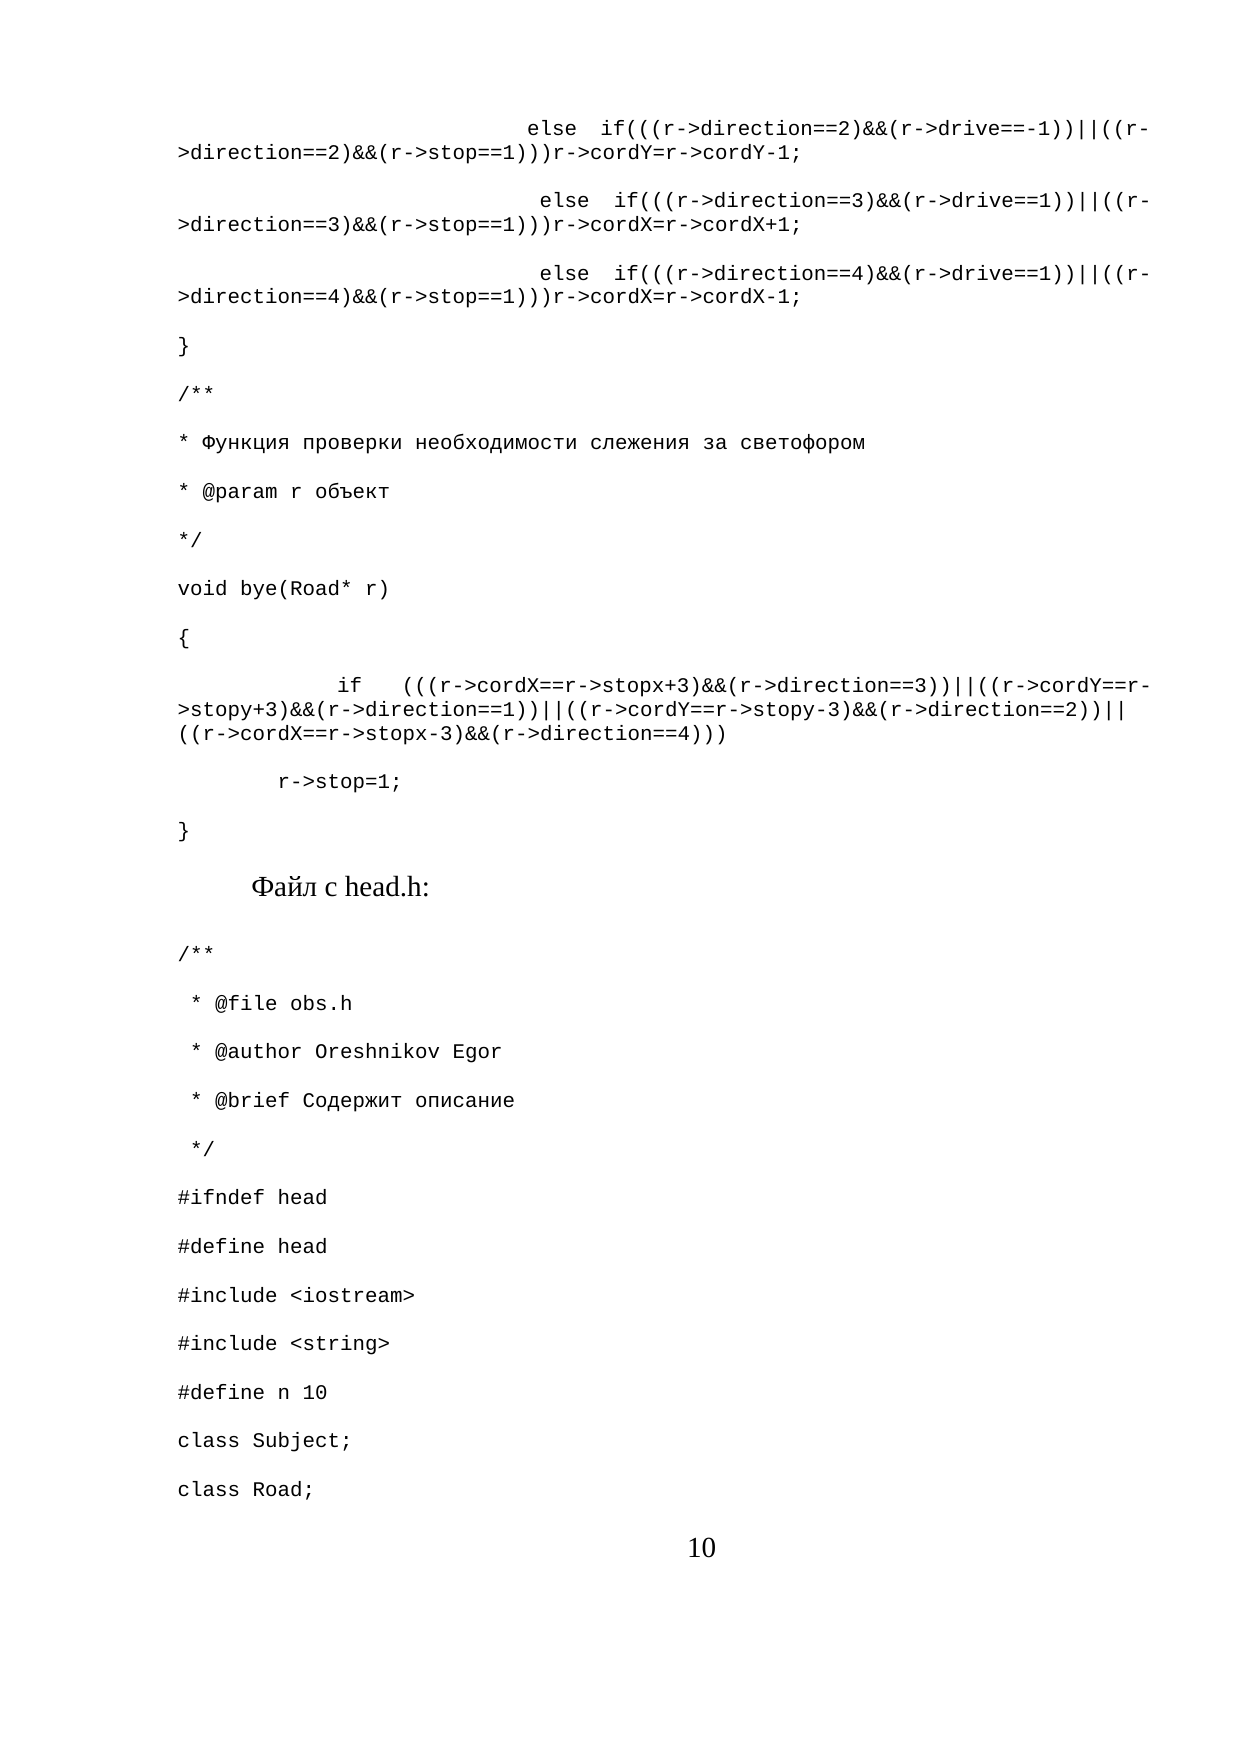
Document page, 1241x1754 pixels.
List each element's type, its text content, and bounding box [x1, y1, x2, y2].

text Файл с head.h: [177, 869, 1152, 902]
text */ [177, 529, 1152, 553]
text else if(((r->direction==3)&&(r->drive==1))||((r->direction==3)&&(r->stop==1)))r->cordX=r->cordX+1; [177, 190, 1152, 238]
text else if(((r->direction==2)&&(r->drive==-1))||((r->direction==2)&&(r->stop==1)))r->cordY=r->cordY-1; [177, 118, 1152, 165]
text */ [177, 1139, 1152, 1162]
text * @file obs.h [177, 993, 1152, 1016]
text void bye(Road* r) [177, 578, 1152, 602]
text #define n 10 [177, 1382, 1152, 1406]
text class Road; [177, 1479, 1152, 1503]
text } [177, 820, 1152, 844]
text * @brief Содержит описание [177, 1090, 1152, 1114]
text #define head [177, 1236, 1152, 1259]
text #include <string> [177, 1333, 1152, 1357]
text /** [177, 384, 1152, 407]
text r->stop=1; [177, 771, 1152, 795]
text } [177, 335, 1152, 359]
text else if(((r->direction==4)&&(r->drive==1))||((r->direction==4)&&(r->stop==1)))r->cordX=r->cordX-1; [177, 263, 1152, 310]
text * @param r объект [177, 481, 1152, 504]
text if (((r->cordX==r->stopx+3)&&(r->direction==3))||((r->cordY==r->stopy+3)&&(r->direction==1))||((r->cordY==r->stopy-3)&&(r->direction==2))||((r->cordX==r->stopx-3)&&(r->direction==4))) [177, 676, 1152, 746]
text * @author Oreshnikov Egor [177, 1041, 1152, 1065]
text { [177, 627, 1152, 651]
text * Функция проверки необходимости слежения за светофором [177, 432, 1152, 456]
text class Subject; [177, 1431, 1152, 1454]
text #ifndef head [177, 1187, 1152, 1211]
text /** [177, 944, 1152, 968]
text #include <iostream> [177, 1284, 1152, 1308]
